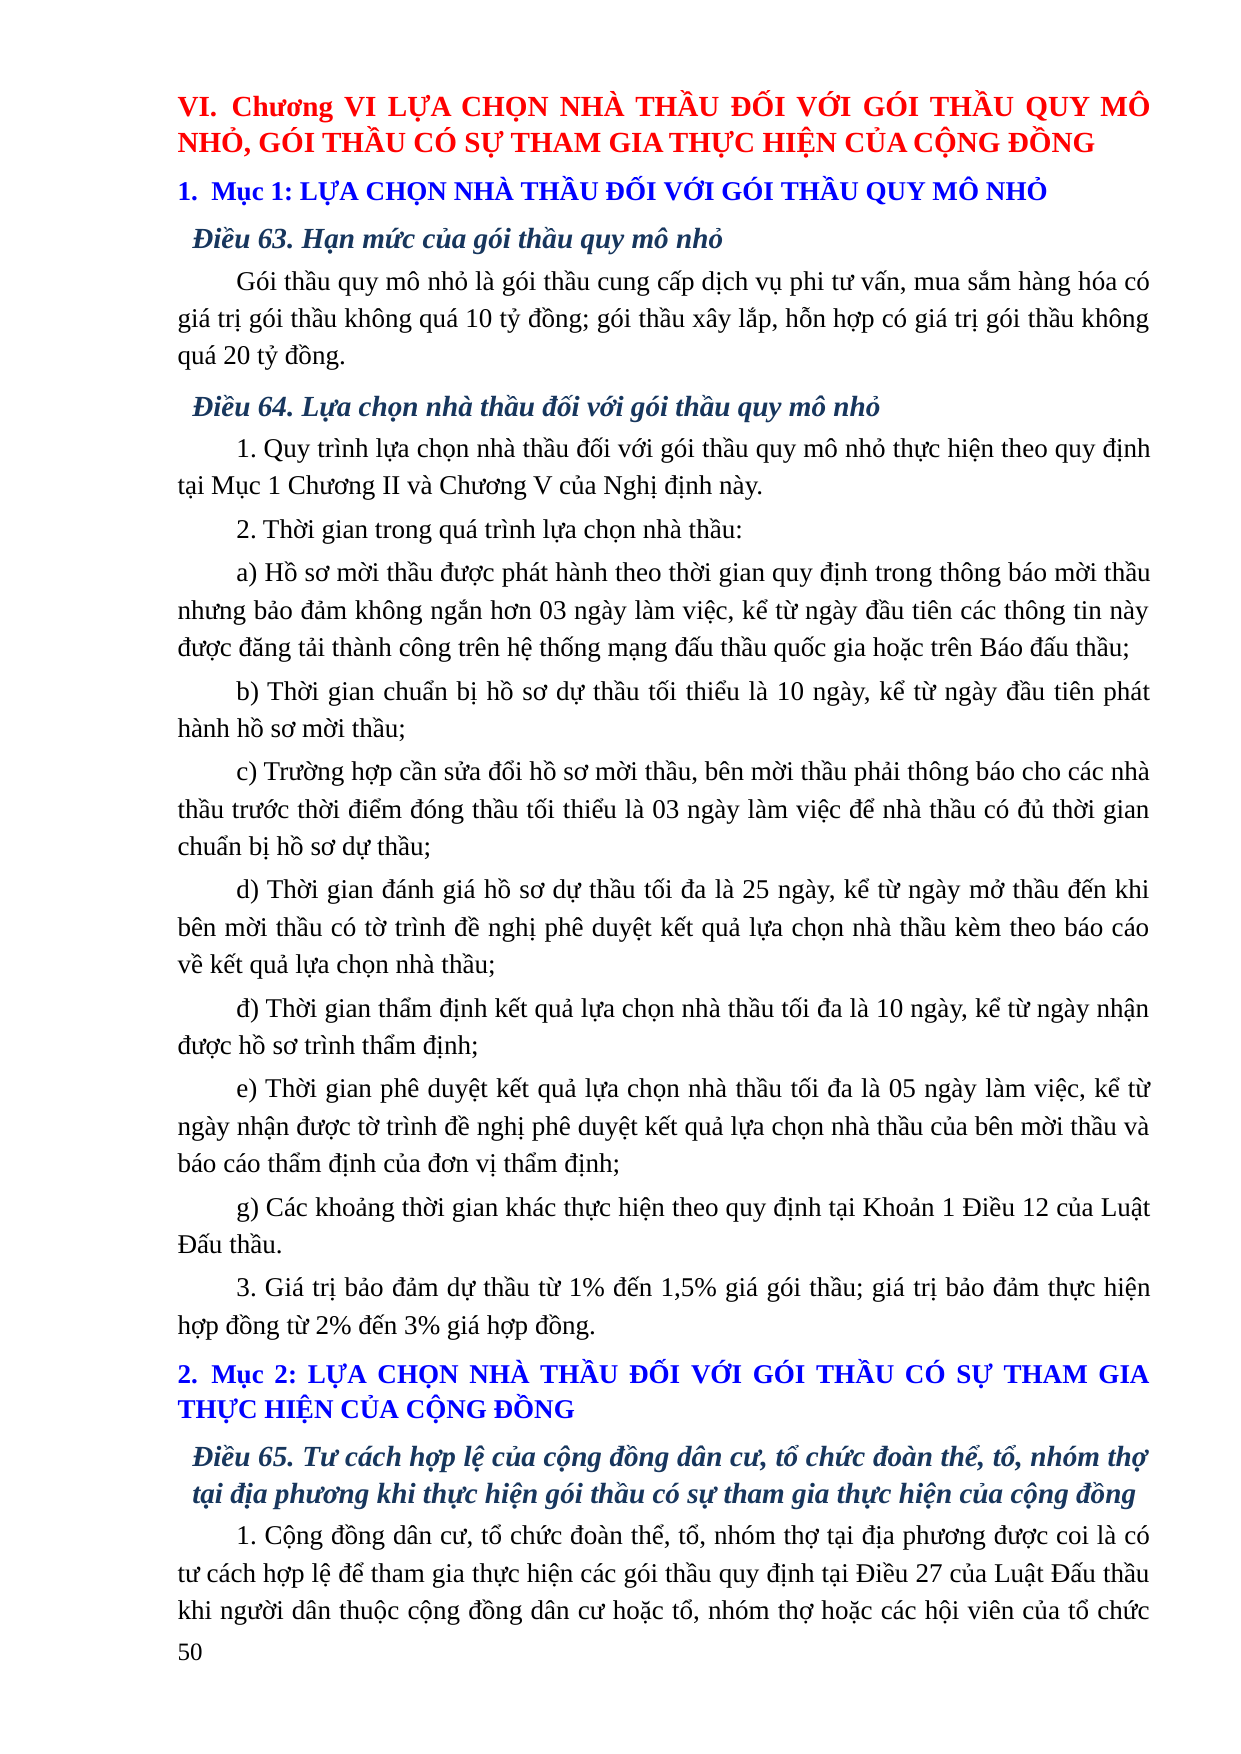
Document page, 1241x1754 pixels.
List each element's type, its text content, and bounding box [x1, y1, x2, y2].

subtitle Mục 2: LỰA CHỌN NHÀ THẦU ĐỐI VỚI GÓI THẦU CÓ SỰ THAM GIA THỰC HIỆN CỦA CỘNG ĐỒNG [177, 1359, 1152, 1424]
subtitle Mục 1: LỰA CHỌN NHÀ THẦU ĐỐI VỚI GÓI THẦU QUY MÔ NHỎ [177, 175, 1152, 206]
text đ) Thời gian thẩm định kết quả lựa chọn nhà thầu tối đa là 10 ngày, kể từ ngày nhận được hồ sơ trình thẩm định; [177, 992, 1152, 1060]
subtitle Điều 63. Hạn mức của gói thầu quy mô nhỏ [192, 222, 1152, 255]
text d) Thời gian đánh giá hồ sơ dự thầu tối đa là 25 ngày, kể từ ngày mở thầu đến khi bên mời thầu có tờ trình đề nghị phê duyệt kết quả lựa chọn nhà thầu kèm theo báo cáo về kết quả lựa chọn nhà thầu; [177, 874, 1152, 979]
subtitle Chương VI LỰA CHỌN NHÀ THẦU ĐỐI VỚI GÓI THẦU QUY MÔ NHỎ, GÓI THẦU CÓ SỰ THAM GIA THỰC HIỆN CỦA CỘNG ĐỒNG [177, 89, 1152, 159]
text e) Thời gian phê duyệt kết quả lựa chọn nhà thầu tối đa là 05 ngày làm việc, kể từ ngày nhận được tờ trình đề nghị phê duyệt kết quả lựa chọn nhà thầu của bên mời thầu và báo cáo thẩm định của đơn vị thẩm định; [177, 1073, 1152, 1178]
text 2. Thời gian trong quá trình lựa chọn nhà thầu: [177, 513, 1152, 544]
text Gói thầu quy mô nhỏ là gói thầu cung cấp dịch vụ phi tư vấn, mua sắm hàng hóa có giá trị gói thầu không quá 10 tỷ đồng; gói thầu xây lắp, hỗn hợp có giá trị gói thầu không quá 20 tỷ đồng. [177, 265, 1152, 370]
text b) Thời gian chuẩn bị hồ sơ dự thầu tối thiểu là 10 ngày, kể từ ngày đầu tiên phát hành hồ sơ mời thầu; [177, 675, 1152, 743]
text g) Các khoảng thời gian khác thực hiện theo quy định tại Khoản 1 Điều 12 của Luật Đấu thầu. [177, 1191, 1152, 1259]
subtitle Điều 65. Tư cách hợp lệ của cộng đồng dân cư, tổ chức đoàn thể, tổ, nhóm thợ tại địa phương khi thực hiện gói thầu có sự tham gia thực hiện của cộng đồng [192, 1439, 1152, 1510]
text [177, 1519, 1152, 1625]
text c) Trường hợp cần sửa đổi hồ sơ mời thầu, bên mời thầu phải thông báo cho các nhà thầu trước thời điểm đóng thầu tối thiểu là 03 ngày làm việc để nhà thầu có đủ thời gian chuẩn bị hồ sơ dự thầu; [177, 756, 1152, 861]
text 1. Quy trình lựa chọn nhà thầu đối với gói thầu quy mô nhỏ thực hiện theo quy định tại Mục 1 Chương II và Chương V của Nghị định này. [177, 432, 1152, 501]
text 3. Giá trị bảo đảm dự thầu từ 1% đến 1,5% giá gói thầu; giá trị bảo đảm thực hiện hợp đồng từ 2% đến 3% giá hợp đồng. [177, 1272, 1152, 1340]
text a) Hồ sơ mời thầu được phát hành theo thời gian quy định trong thông báo mời thầu nhưng bảo đảm không ngắn hơn 03 ngày làm việc, kể từ ngày đầu tiên các thông tin này được đăng tải thành công trên hệ thống mạng đấu thầu quốc gia hoặc trên Báo đấu thầu; [177, 557, 1152, 662]
subtitle Điều 64. Lựa chọn nhà thầu đối với gói thầu quy mô nhỏ [192, 389, 1152, 423]
